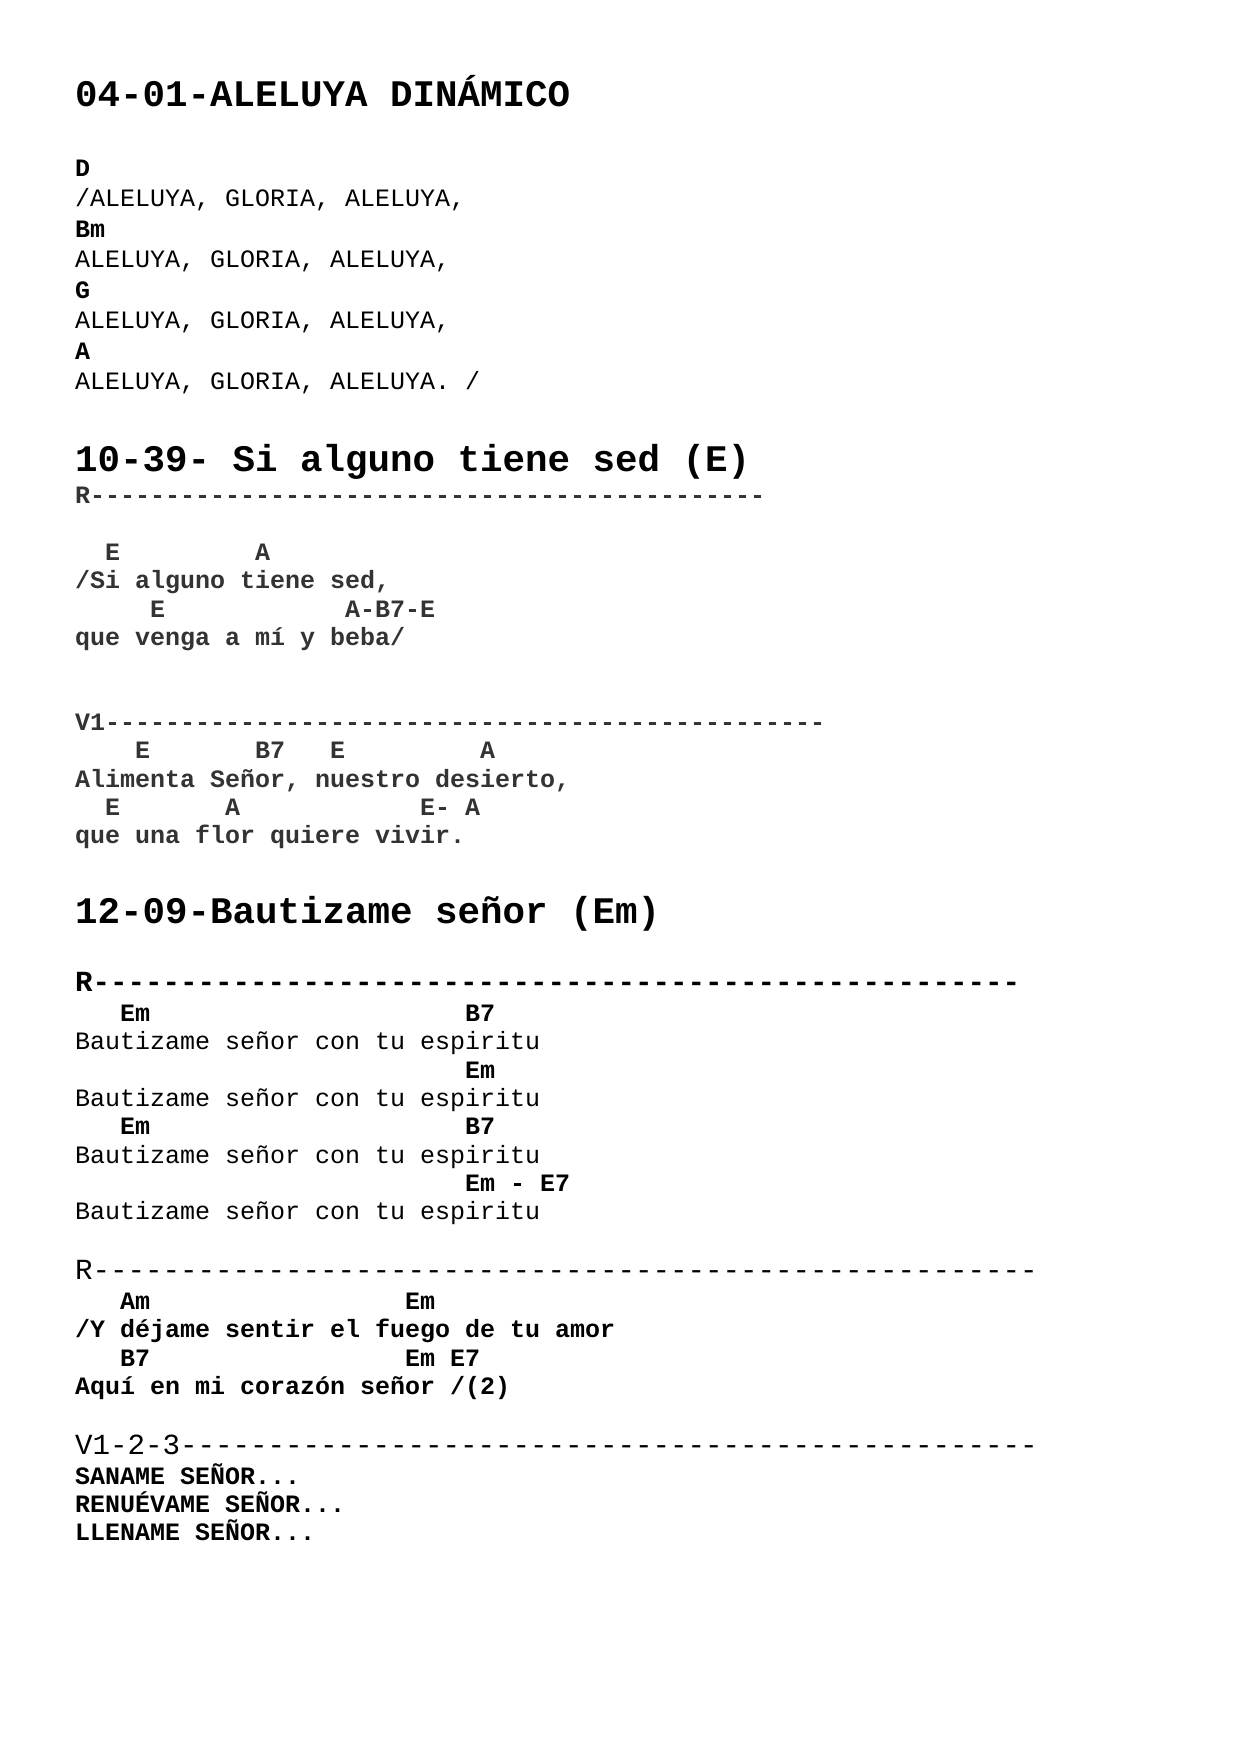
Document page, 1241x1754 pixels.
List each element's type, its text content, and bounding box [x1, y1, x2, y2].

text 10-39- Si alguno tiene sed (E) [75, 440, 1165, 483]
text ALELUYA, GLORIA, ALELUYA, [75, 308, 1165, 336]
text B7 Em E7 [75, 1345, 1165, 1373]
text Am Em [75, 1288, 1165, 1317]
text que venga a mí y beba/ [75, 624, 1165, 653]
list 04-01-ALELUYA DINÁMICO [75, 75, 1165, 117]
text Bautizame señor con tu espiritu [75, 1199, 1165, 1227]
text R----------------------------------------------------- [75, 967, 1165, 1001]
text Bautizame señor con tu espiritu [75, 1029, 1165, 1057]
text V1-2-3------------------------------------------------- [75, 1430, 1165, 1463]
text /Y déjame sentir el fuego de tu amor [75, 1317, 1165, 1345]
text A [75, 338, 1165, 367]
text SANAME SEÑOR... [75, 1463, 1165, 1492]
text R--------------------------------------------- [75, 483, 1165, 511]
text ALELUYA, GLORIA, ALELUYA. / [75, 369, 1165, 397]
text Bautizame señor con tu espiritu [75, 1142, 1165, 1171]
text V1------------------------------------------------ [75, 709, 1165, 738]
text que una flor quiere vivir. [75, 823, 1165, 851]
text /Si alguno tiene sed, [75, 568, 1165, 596]
text Bm [75, 216, 1165, 245]
text R------------------------------------------------------ [75, 1256, 1165, 1288]
text Em [75, 1057, 1165, 1086]
text E A-B7-E [75, 596, 1165, 624]
text 12-09-Bautizame señor (Em) [75, 892, 1165, 934]
text Aquí en mi corazón señor /(2) [75, 1373, 1165, 1402]
text Alimenta Señor, nuestro desierto, [75, 766, 1165, 794]
text G [75, 277, 1165, 306]
text Em B7 [75, 1001, 1165, 1029]
text E B7 E A [75, 738, 1165, 766]
text RENUÉVAME SEÑOR... [75, 1492, 1165, 1520]
text Em - E7 [75, 1171, 1165, 1199]
text D [75, 155, 1165, 184]
text E A [75, 539, 1165, 568]
text ALELUYA, GLORIA, ALELUYA, [75, 247, 1165, 275]
text E A E- A [75, 794, 1165, 823]
text Em B7 [75, 1114, 1165, 1142]
text LLENAME SEÑOR... [75, 1520, 1165, 1548]
text /ALELUYA, GLORIA, ALELUYA, [75, 186, 1165, 214]
text Bautizame señor con tu espiritu [75, 1086, 1165, 1114]
